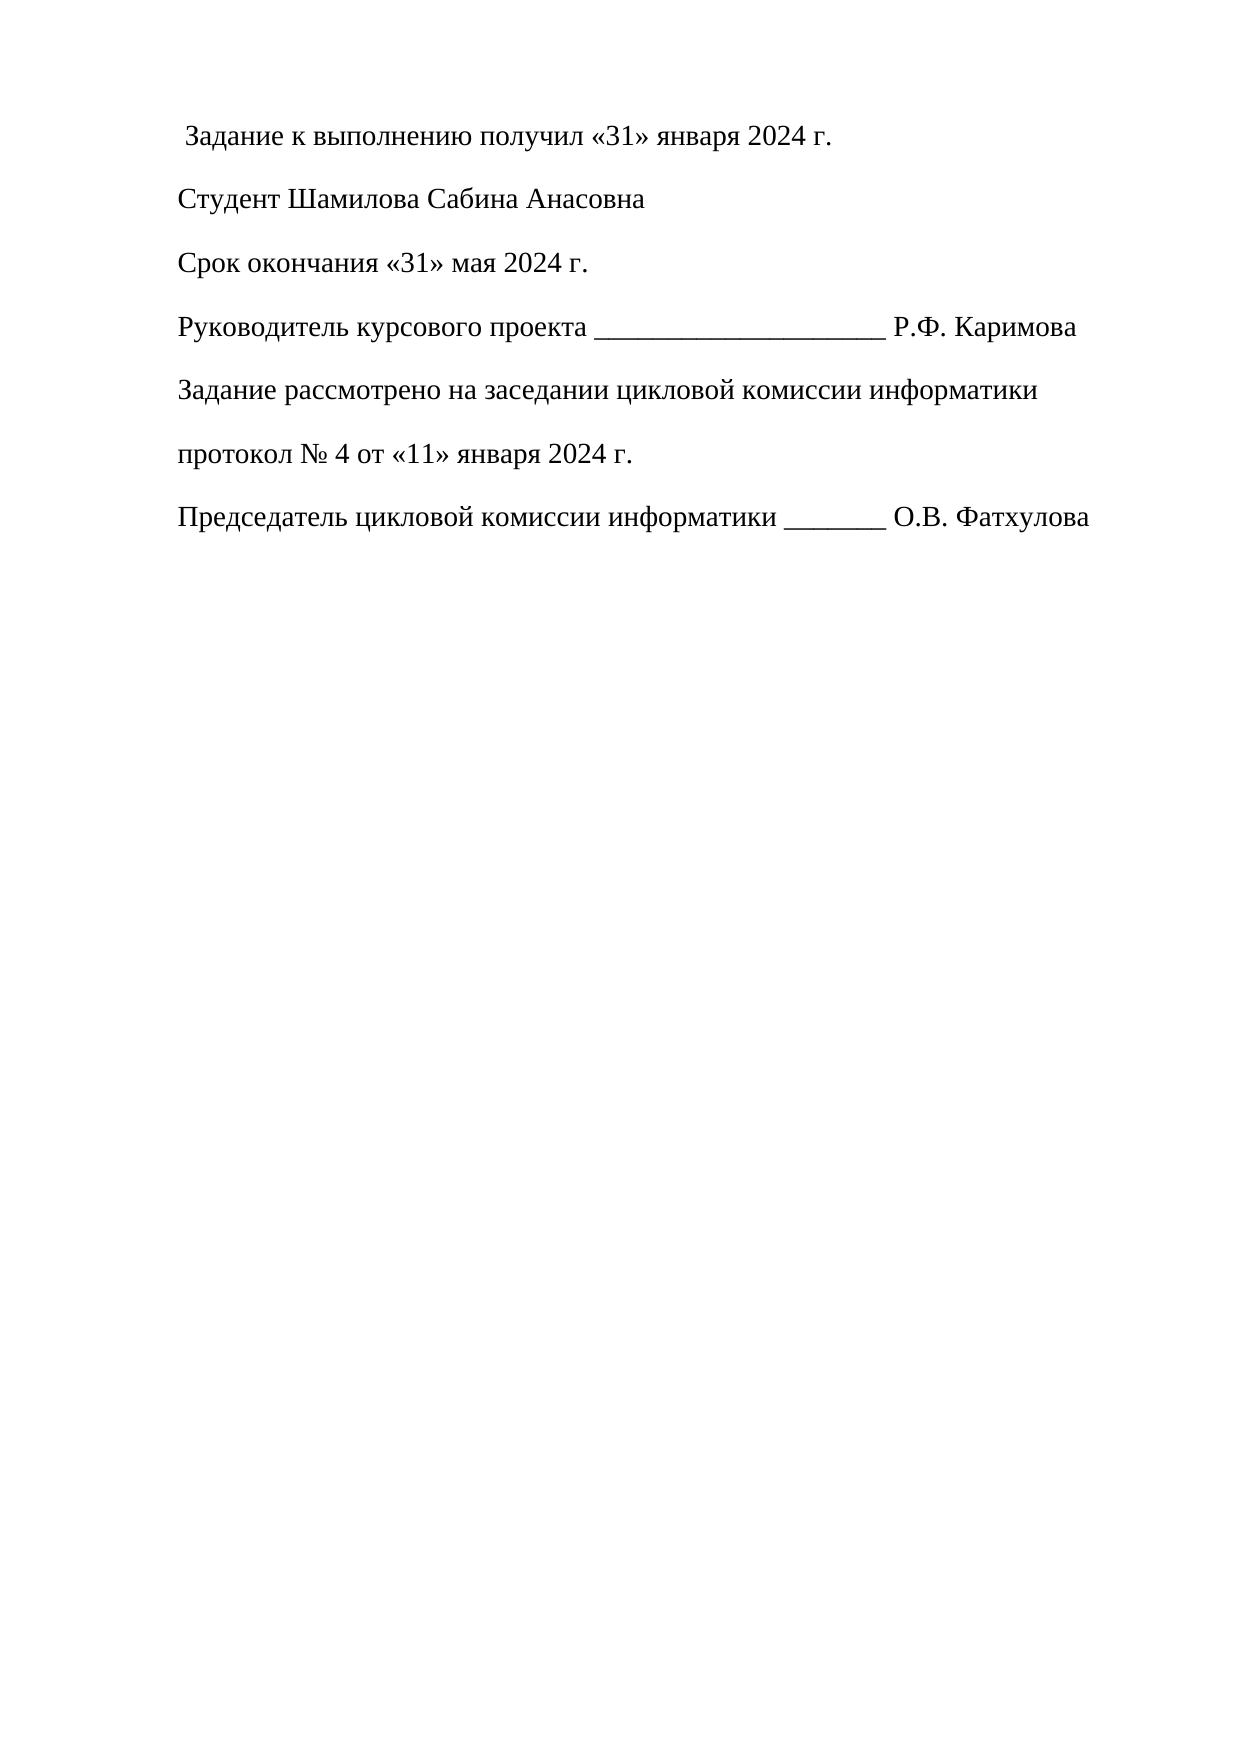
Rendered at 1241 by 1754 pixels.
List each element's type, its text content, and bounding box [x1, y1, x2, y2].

text Студент Шамилова Сабина Анасовна [177, 182, 1152, 215]
text Руководитель курсового проекта ____________________ Р.Ф. Каримова [177, 309, 1152, 342]
text Председатель цикловой комиссии информатики _______ О.В. Фатхулова [177, 499, 1152, 533]
text Срок окончания «31» мая 2024 г. [177, 245, 1152, 279]
text протокол № 4 от «11» января 2024 г. [177, 436, 1152, 469]
text Задание к выполнению получил «31» января 2024 г. [177, 118, 1152, 152]
text Задание рассмотрено на заседании цикловой комиссии информатики [177, 372, 1152, 406]
